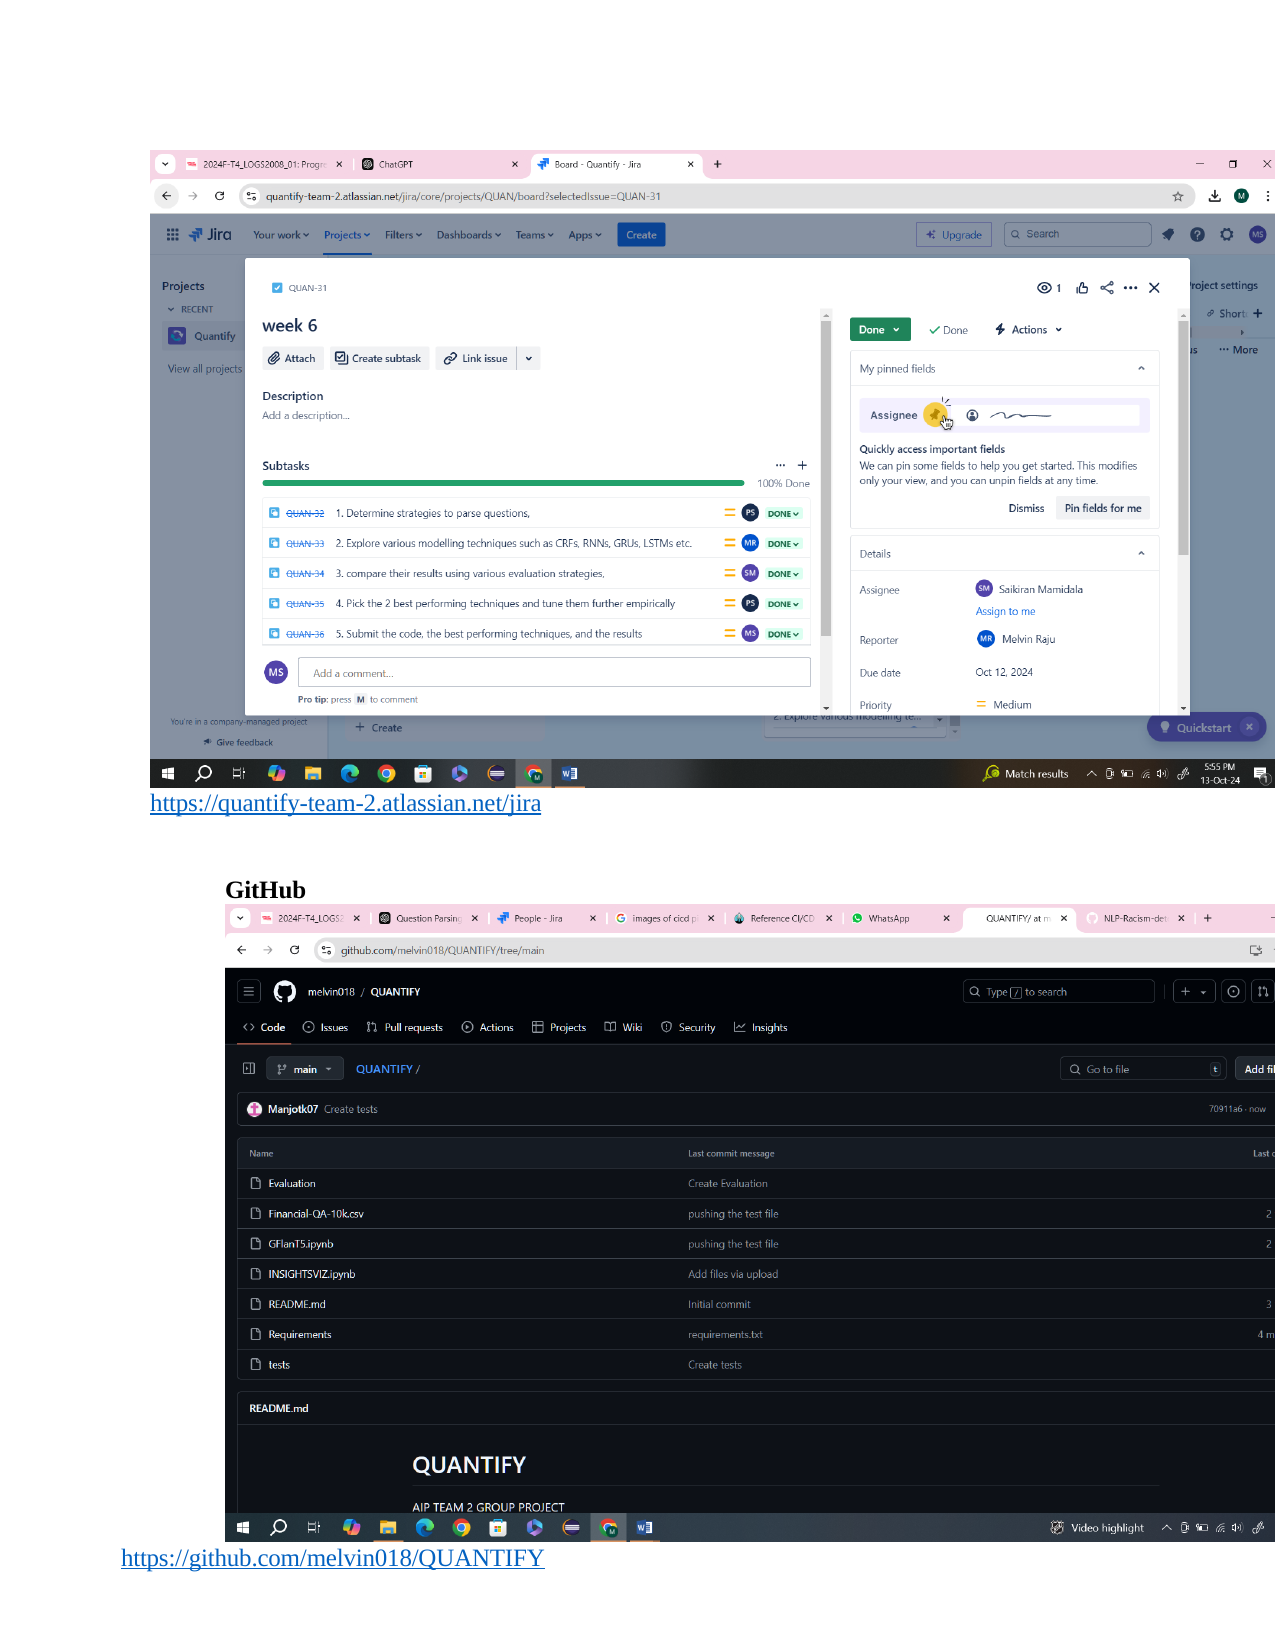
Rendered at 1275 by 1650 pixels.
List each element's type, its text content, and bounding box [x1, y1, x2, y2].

picture [150, 150, 1275, 788]
text https://quantify-team-2.atlassian.net/jira [150, 788, 1210, 817]
text GitHub [225, 875, 1210, 904]
text https://github.com/melvin018/QUANTIFY [77, 1543, 1210, 1571]
picture [225, 904, 1275, 1542]
